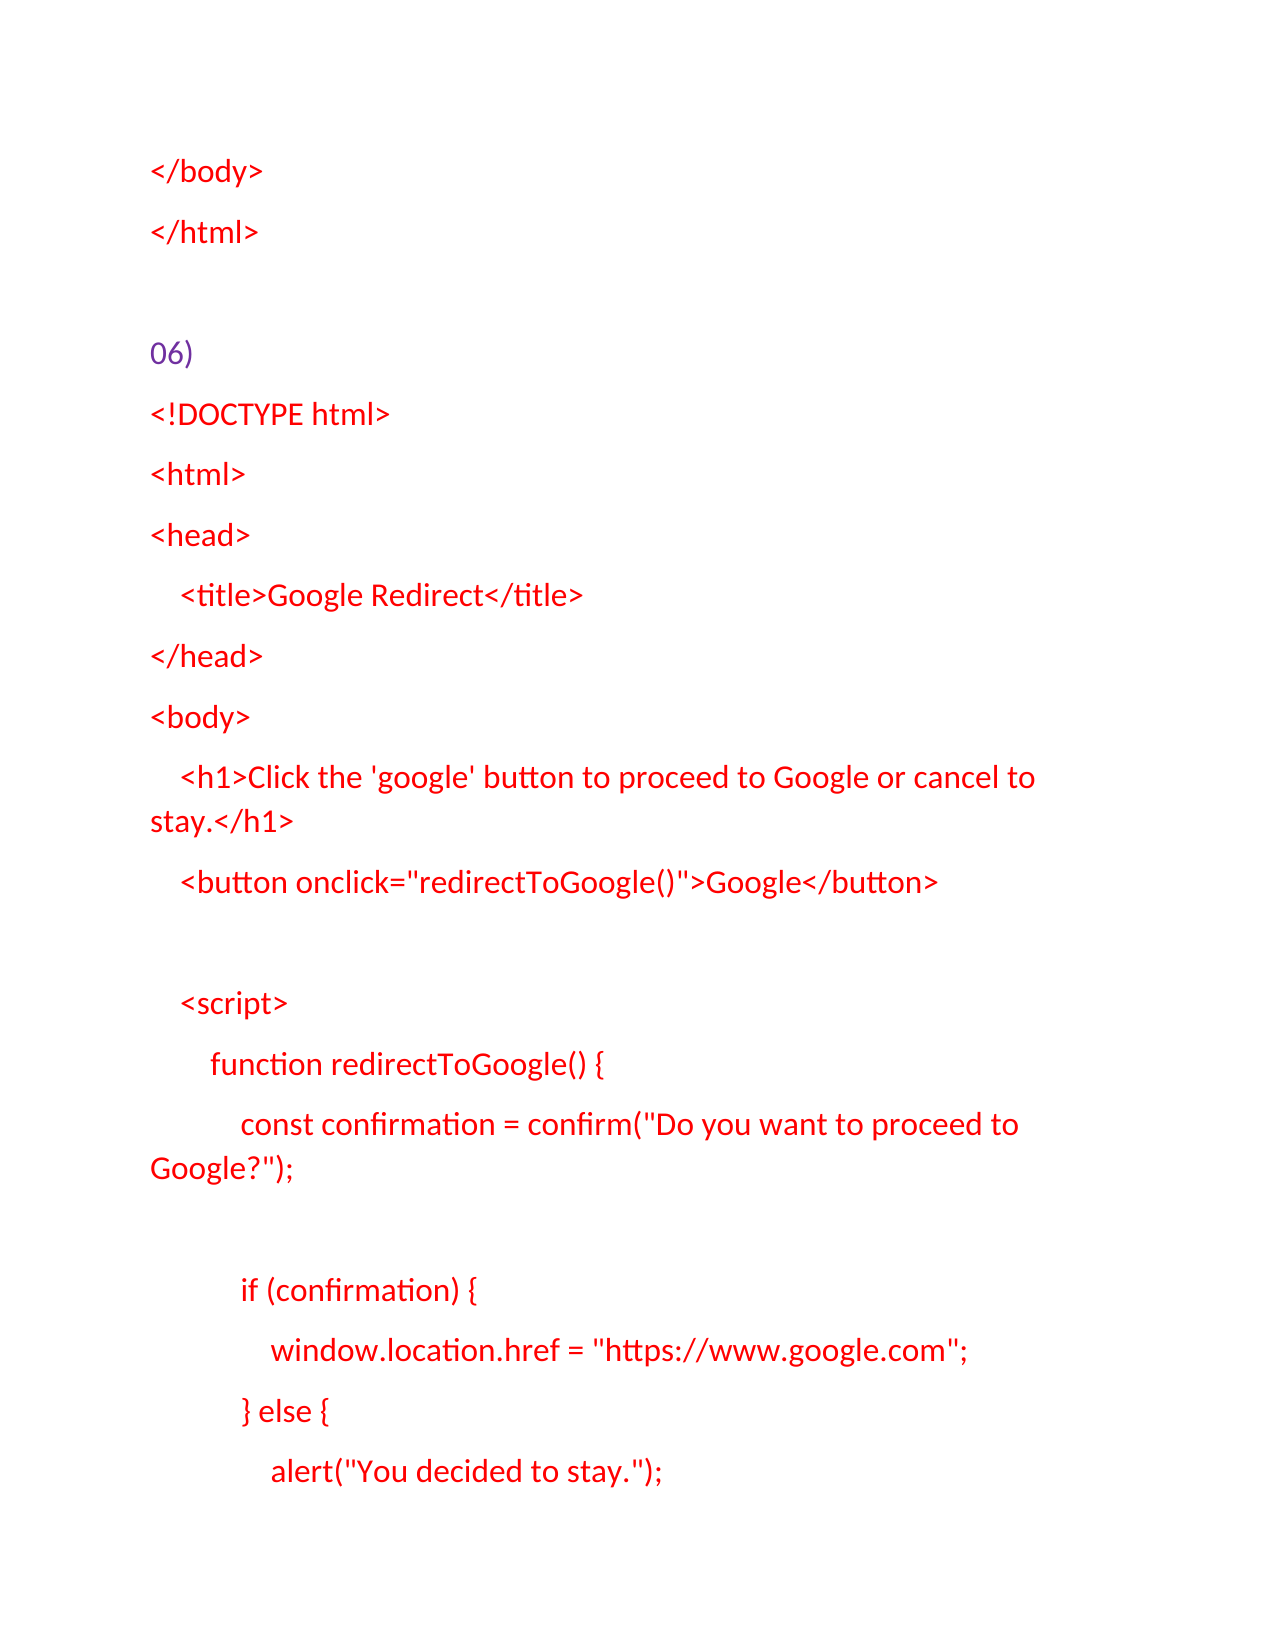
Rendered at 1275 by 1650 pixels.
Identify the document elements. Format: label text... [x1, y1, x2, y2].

text <html> [150, 453, 1125, 494]
text if (confirmation) { [150, 1268, 1125, 1309]
text <title>Google Redirect</title> [150, 574, 1125, 615]
text <!DOCTYPE html> [150, 392, 1125, 433]
text function redirectToGoogle() { [150, 1043, 1125, 1083]
text <button onclick="redirectToGoogle()">Google</button> [150, 861, 1125, 902]
text 06) [150, 332, 1125, 373]
text window.location.href = "https://www.google.com"; [150, 1329, 1125, 1370]
text const confirmation = confirm("Do you want to proceed to Google?"); [150, 1103, 1125, 1188]
text <h1>Click the 'google' button to proceed to Google or cancel to stay.</h1> [150, 756, 1125, 841]
text <script> [150, 982, 1125, 1023]
text } else { [150, 1390, 1125, 1431]
text </html> [150, 211, 1125, 251]
text </body> [150, 150, 1125, 191]
text alert("You decided to stay."); [150, 1450, 1125, 1491]
text </head> [150, 635, 1125, 676]
text <head> [150, 514, 1125, 554]
text <body> [150, 696, 1125, 736]
